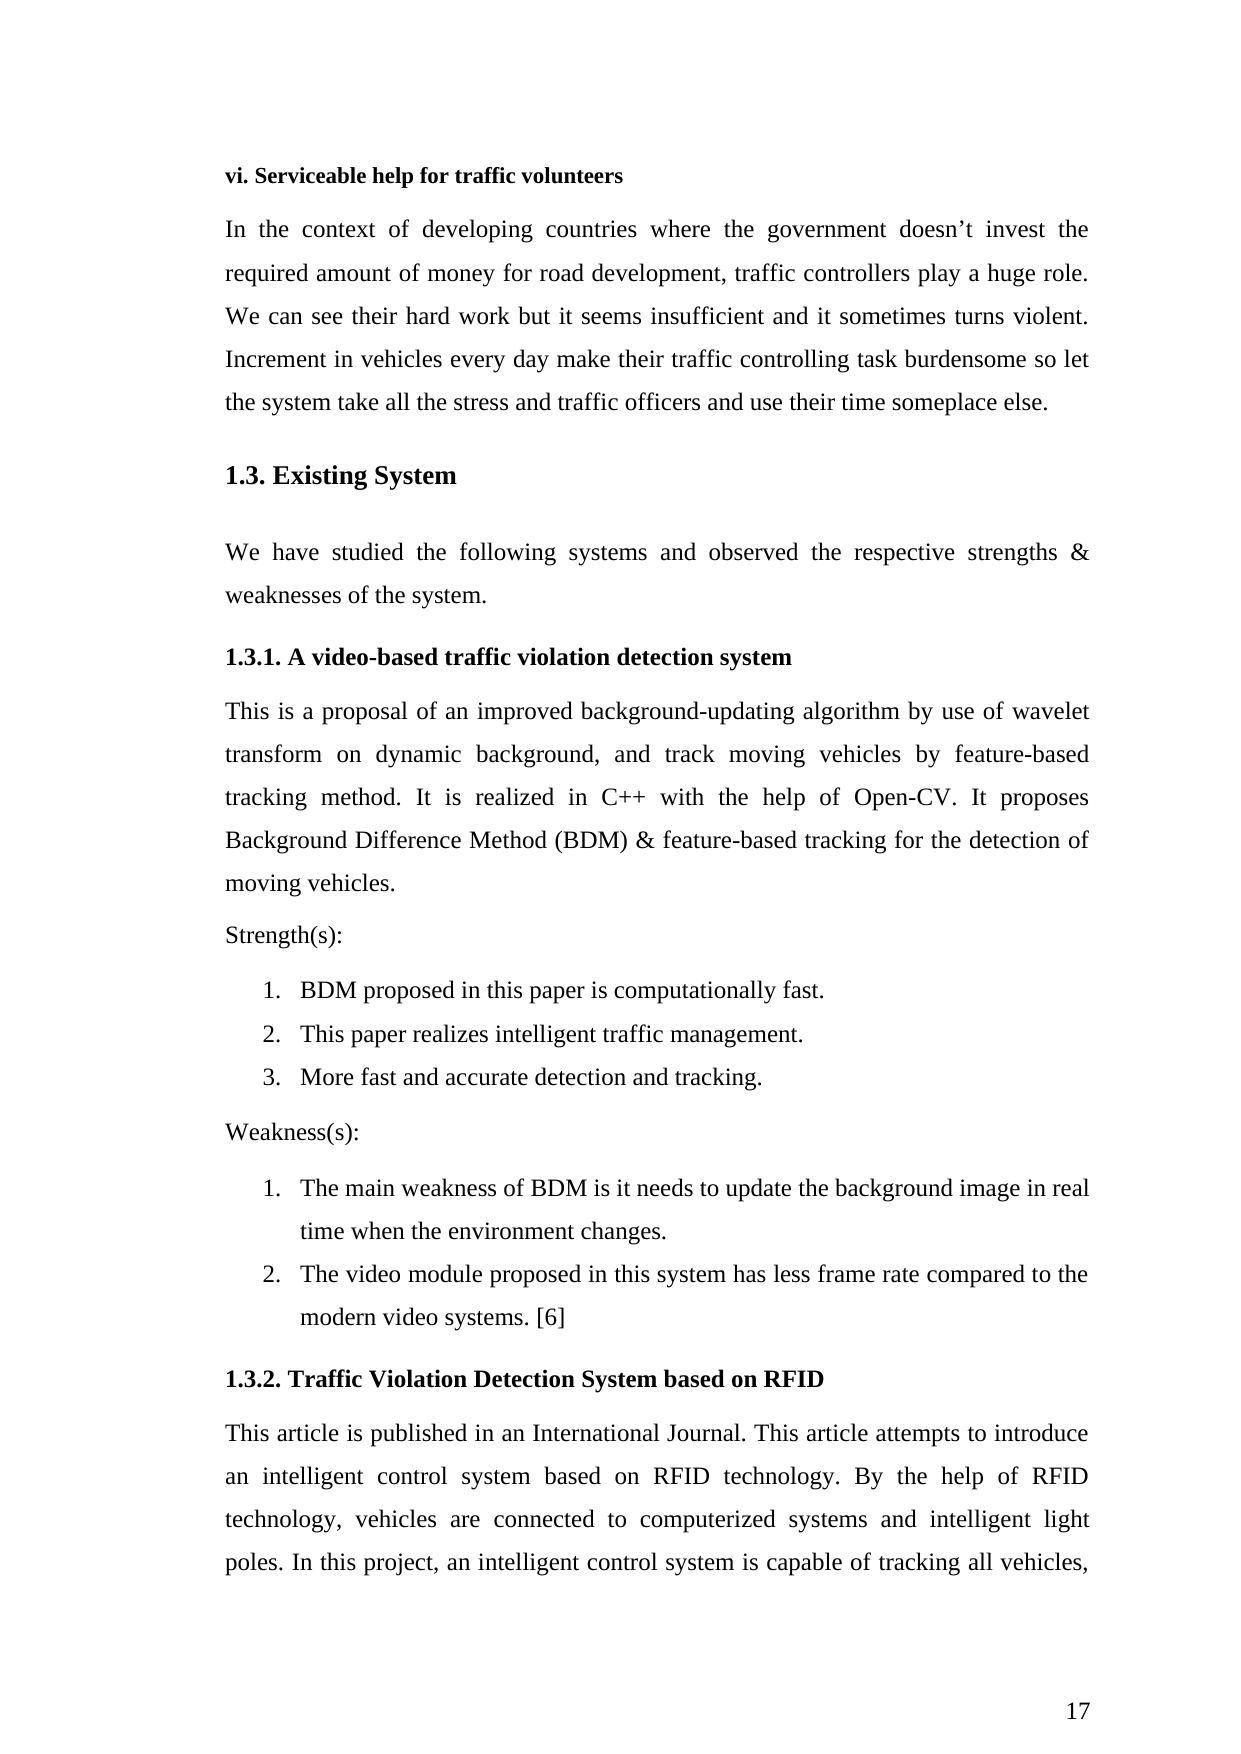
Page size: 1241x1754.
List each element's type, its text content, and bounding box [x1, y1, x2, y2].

subtitle Serviceable help for traffic volunteers [225, 162, 1090, 189]
subtitle Existing System [225, 459, 1090, 490]
list The main weakness of BDM is it needs to update the background image in real time when the environment changes. [262, 1173, 1090, 1245]
subtitle Traffic Violation Detection System based on RFID [225, 1364, 1090, 1393]
list More fast and accurate detection and tracking. [262, 1062, 1090, 1091]
text Strength(s): [225, 920, 1090, 949]
subtitle A video-based traffic violation detection system [225, 642, 1090, 671]
text Weakness(s): [225, 1117, 1090, 1146]
list This paper realizes intelligent traffic management. [262, 1019, 1090, 1047]
text In the context of developing countries where the government doesn’t invest the required amount of money for road development, traffic controllers play a huge role. We can see their hard work but it seems insufficient and it sometimes turns violent. Increment in vehicles every day make their traffic controlling task burdensome so let the system take all the stress and traffic officers and use their time someplace else. [225, 214, 1090, 416]
text We have studied the following systems and observed the respective strengths & weaknesses of the system. [225, 537, 1090, 609]
list The video module proposed in this system has less frame rate compared to the modern video systems. [262, 1259, 1090, 1331]
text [225, 1418, 1090, 1576]
text This is a proposal of an improved background-updating algorithm by use of wavelet transform on dynamic background, and track moving vehicles by feature-based tracking method. It is realized in C++ with the help of Open-CV. It proposes Background Difference Method (BDM) & feature-based tracking for the detection of moving vehicles. [225, 696, 1090, 897]
list BDM proposed in this paper is computationally fast. [262, 976, 1090, 1004]
